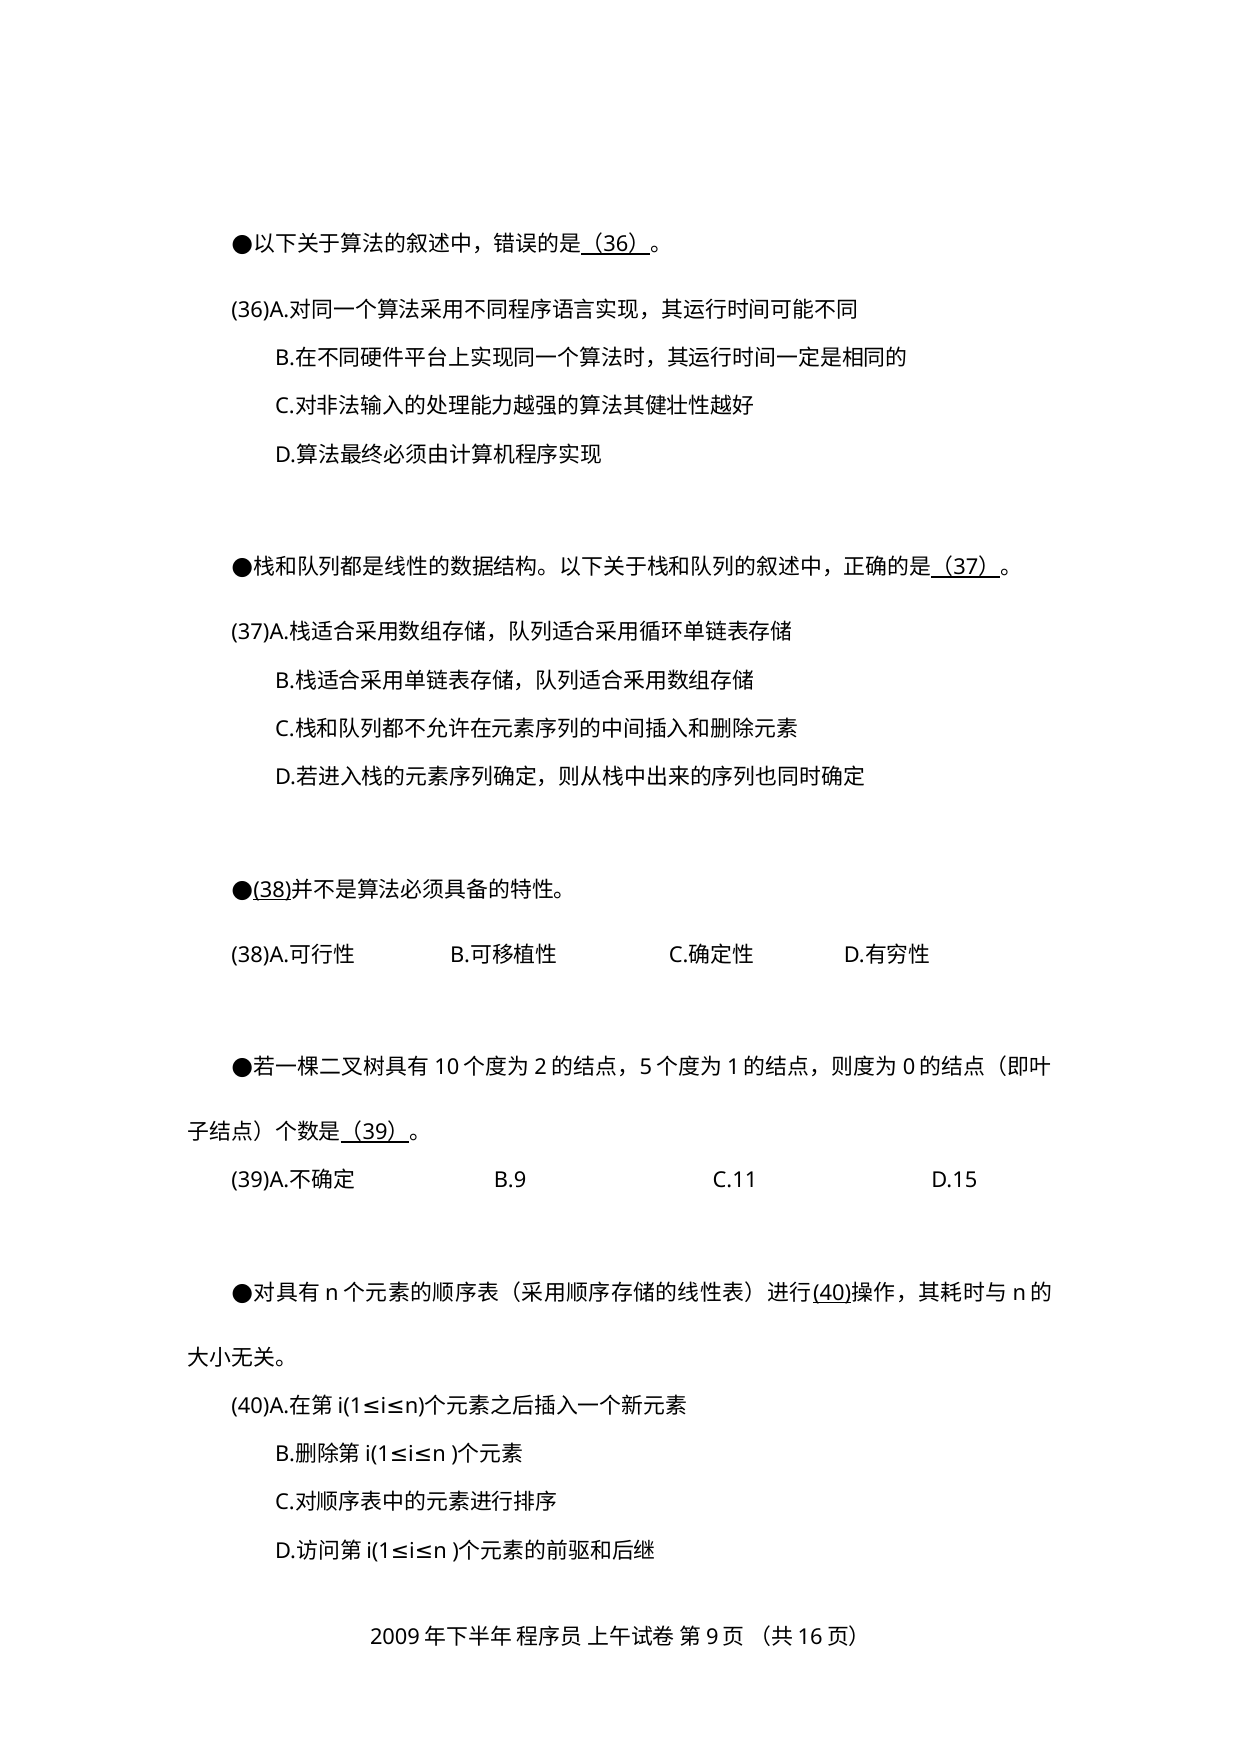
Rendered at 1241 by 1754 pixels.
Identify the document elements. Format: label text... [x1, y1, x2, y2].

text ●对具有n个元素的顺序表（采用顺序存储的线性表）进行(40)操作，其耗时与n的大小无关。 [187, 1258, 1053, 1372]
text (36)A.对同一个算法采用不同程序语言实现，其运行时间可能不同 [187, 291, 1053, 324]
text (38)A.可行性 B.可移植性 C.确定性 D.有穷性 [187, 937, 1053, 969]
text (39)A.不确定 B.9 C.11 D.15 [187, 1162, 1053, 1194]
text ●(38)并不是算法必须具备的特性。 [187, 855, 1053, 920]
text D.算法最终必须由计算机程序实现 [187, 436, 1053, 469]
text D.访问第i(1≤i≤n )个元素的前驱和后继 [231, 1532, 1053, 1565]
text B.栈适合采用单链表存储，队列适合釆用数组存储 [187, 662, 1053, 695]
text ●以下关于算法的叙述中，错误的是（36）。 [187, 209, 1053, 274]
text (40)A.在第i(1≤i≤n)个元素之后插入一个新元素 [187, 1387, 1053, 1420]
text C.栈和队列都不允许在元素序列的中间插入和删除元素 [187, 711, 1053, 743]
text B.删除第i(1≤i≤n )个元素 [187, 1436, 1053, 1468]
text ●若一棵二叉树具有10个度为2的结点，5个度为1的结点，则度为0的结点（即叶子结点）个数是（39）。 [187, 1032, 1053, 1146]
text C.对顺序表中的元素进行排序 [187, 1484, 1053, 1517]
text ●栈和队列都是线性的数据结构。以下关于栈和队列的叙述中，正确的是（37）。 [187, 532, 1053, 597]
text B.在不同硬件平台上实现同一个算法时，其运行时间一定是相同的 [187, 340, 1053, 372]
text D.若进入栈的元素序列确定，则从栈中出来的序列也同时确定 [187, 759, 1053, 792]
text C.对非法输入的处理能力越强的算法其健壮性越好 [187, 388, 1053, 421]
text (37)A.栈适合采用数组存储，队列适合采用循环单链表存储 [187, 614, 1053, 647]
